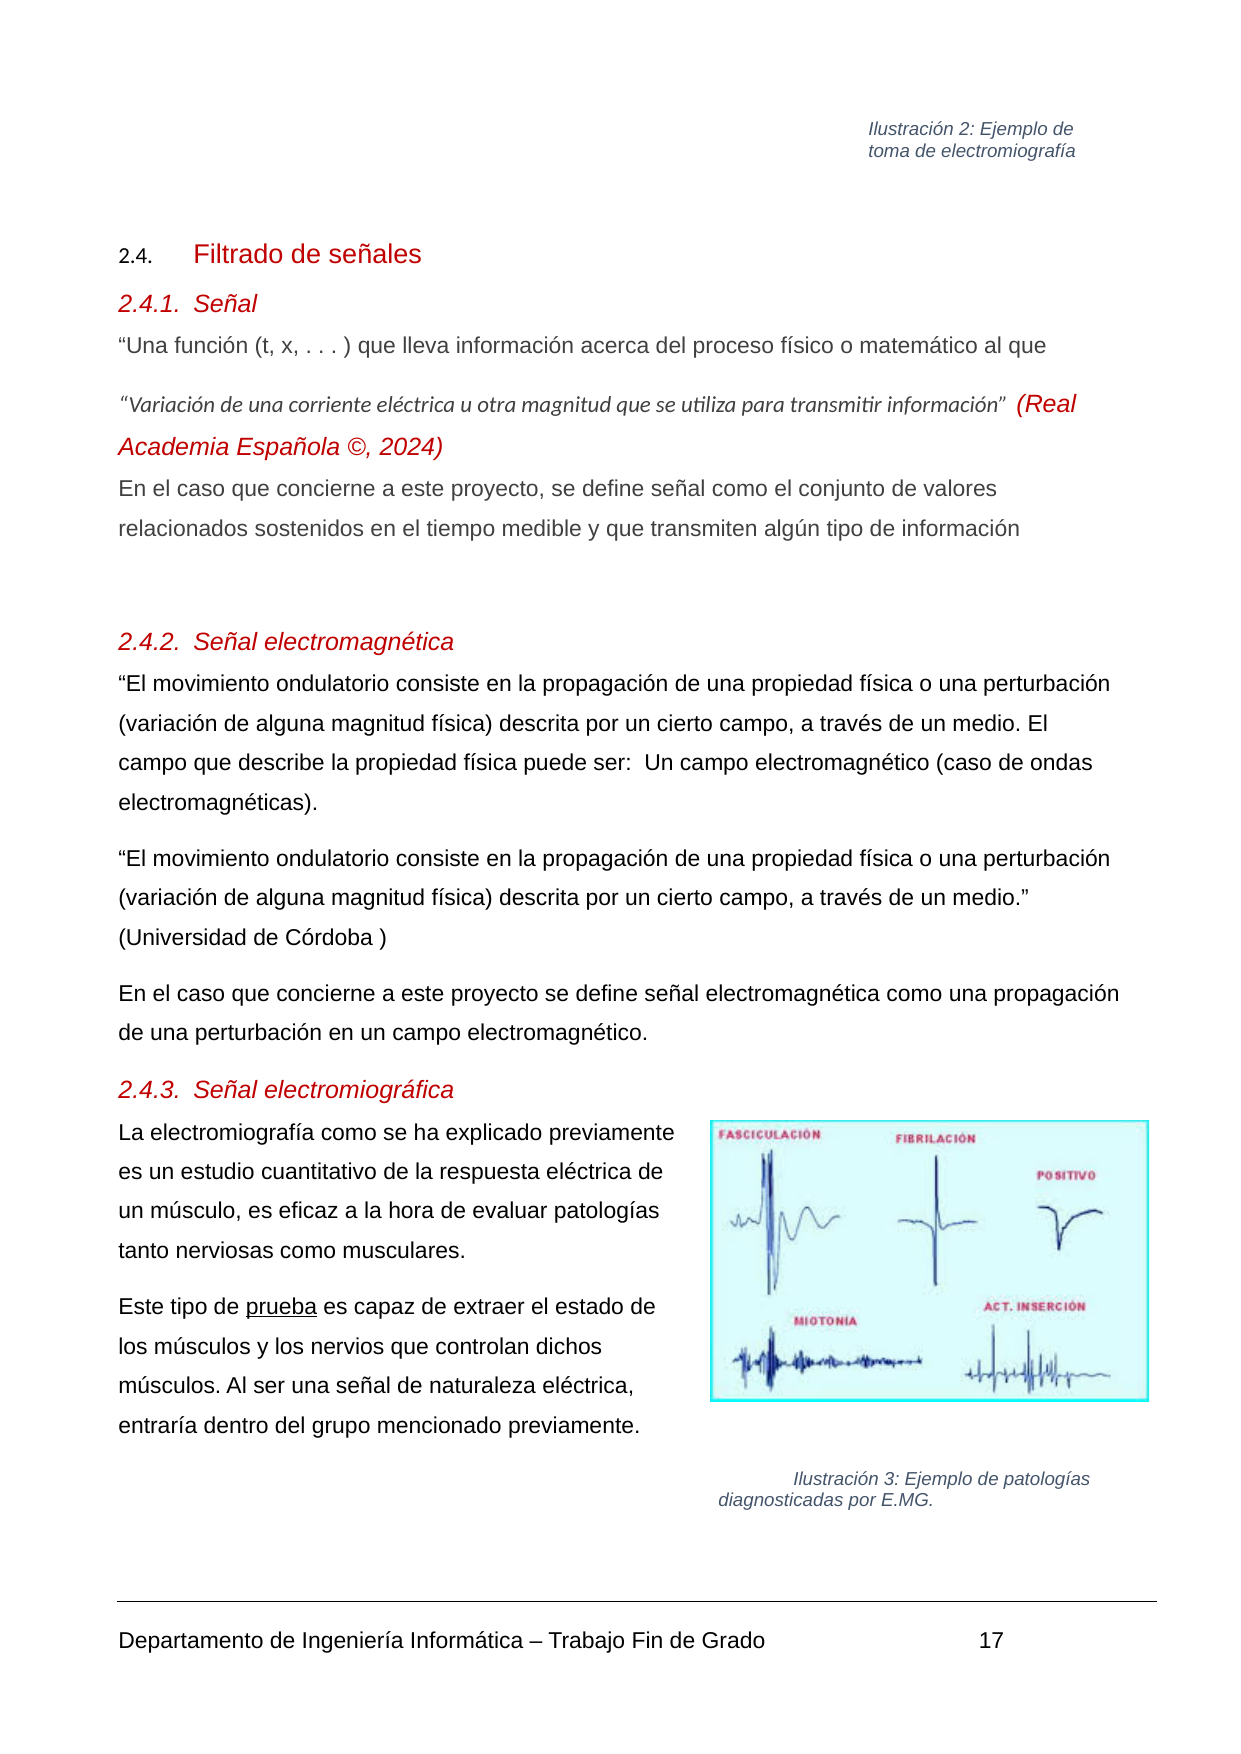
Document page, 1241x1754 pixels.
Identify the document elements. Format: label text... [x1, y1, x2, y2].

text Ilustración 3: Ejemplo de patologías diagnosticadas por E.MG. [718, 1468, 1122, 1511]
text “Una función (t, x, . . . ) que lleva información acerca del proceso físico o matemático al que [118, 332, 1122, 359]
subtitle Señal electromagnética [118, 627, 1122, 656]
subtitle Filtrado de señales [118, 238, 1122, 269]
text Ilustración 2: Ejemplo de toma de electromiografía [868, 118, 1122, 161]
subtitle Señal electromiográfica [118, 1075, 1122, 1104]
text Este tipo de prueba es capaz de extraer el estado de los músculos y los nervios que controlan dichos músculos. Al ser una señal de naturaleza eléctrica, entraría dentro del grupo mencionado previamente. [118, 1293, 1122, 1438]
subtitle “Variación de una corriente eléctrica u otra magnitud que se utiliza para transmitir información” [118, 388, 1122, 461]
text La electromiografía como se ha explicado previamente es un estudio cuantitativo de la respuesta eléctrica de un músculo, es eficaz a la hora de evaluar patologías tanto nerviosas como musculares. [118, 1118, 1122, 1263]
text “El movimiento ondulatorio consiste en la propagación de una propiedad física o una perturbación (variación de alguna magnitud física) descrita por un cierto campo, a través de un medio. El campo que describe la propiedad física puede ser: Un campo electromagnético (caso de ondas electromagnéticas). [118, 670, 1122, 815]
text “El movimiento ondulatorio consiste en la propagación de una propiedad física o una perturbación (variación de alguna magnitud física) descrita por un cierto campo, a través de un medio.” [118, 845, 1122, 950]
subtitle Señal [118, 289, 1122, 318]
text En el caso que concierne a este proyecto se define señal electromagnética como una propagación de una perturbación en un campo electromagnético. [118, 980, 1122, 1046]
text En el caso que concierne a este proyecto, se define señal como el conjunto de valores relacionados sostenidos en el tiempo medible y que transmiten algún tipo de información [118, 475, 1122, 541]
picture [710, 1120, 1150, 1402]
